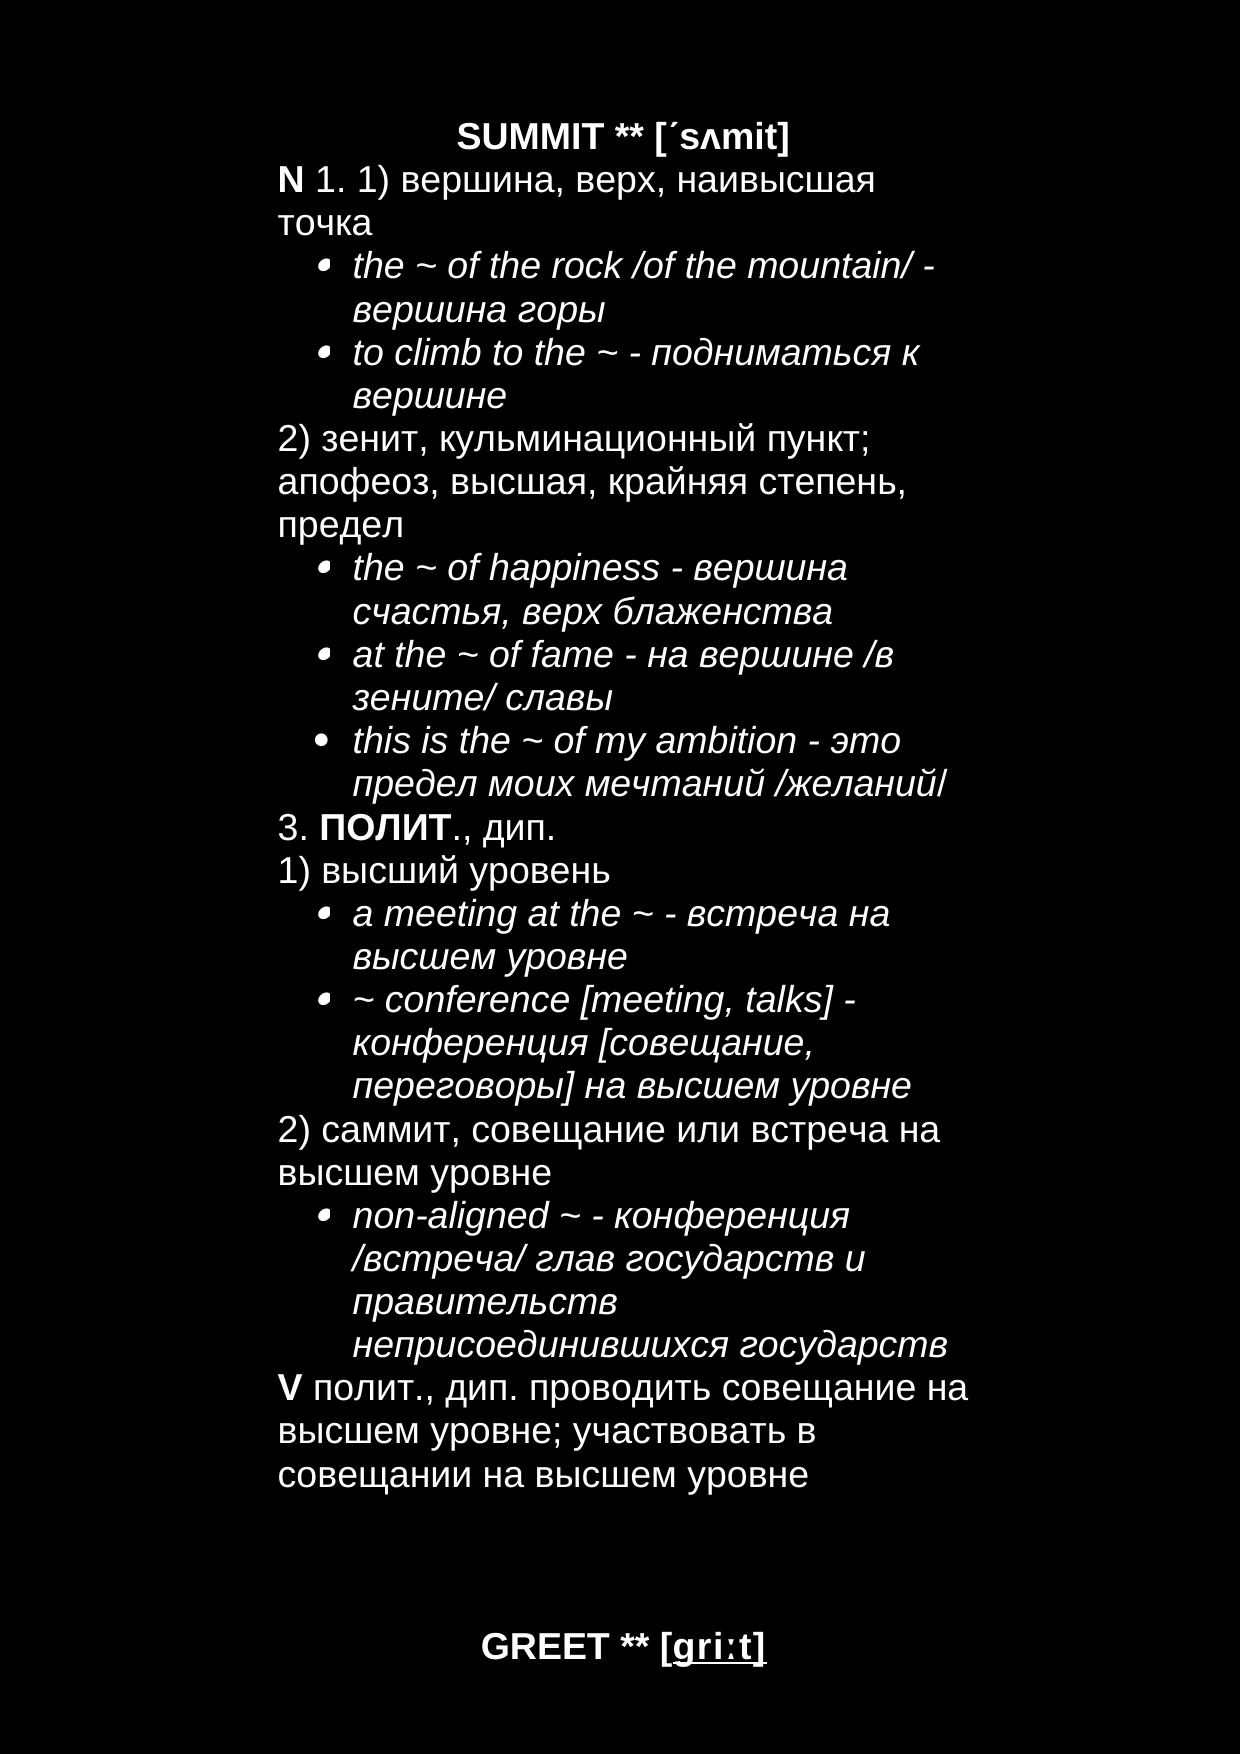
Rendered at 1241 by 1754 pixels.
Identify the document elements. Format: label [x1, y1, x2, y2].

table_header [270, 62, 976, 1676]
